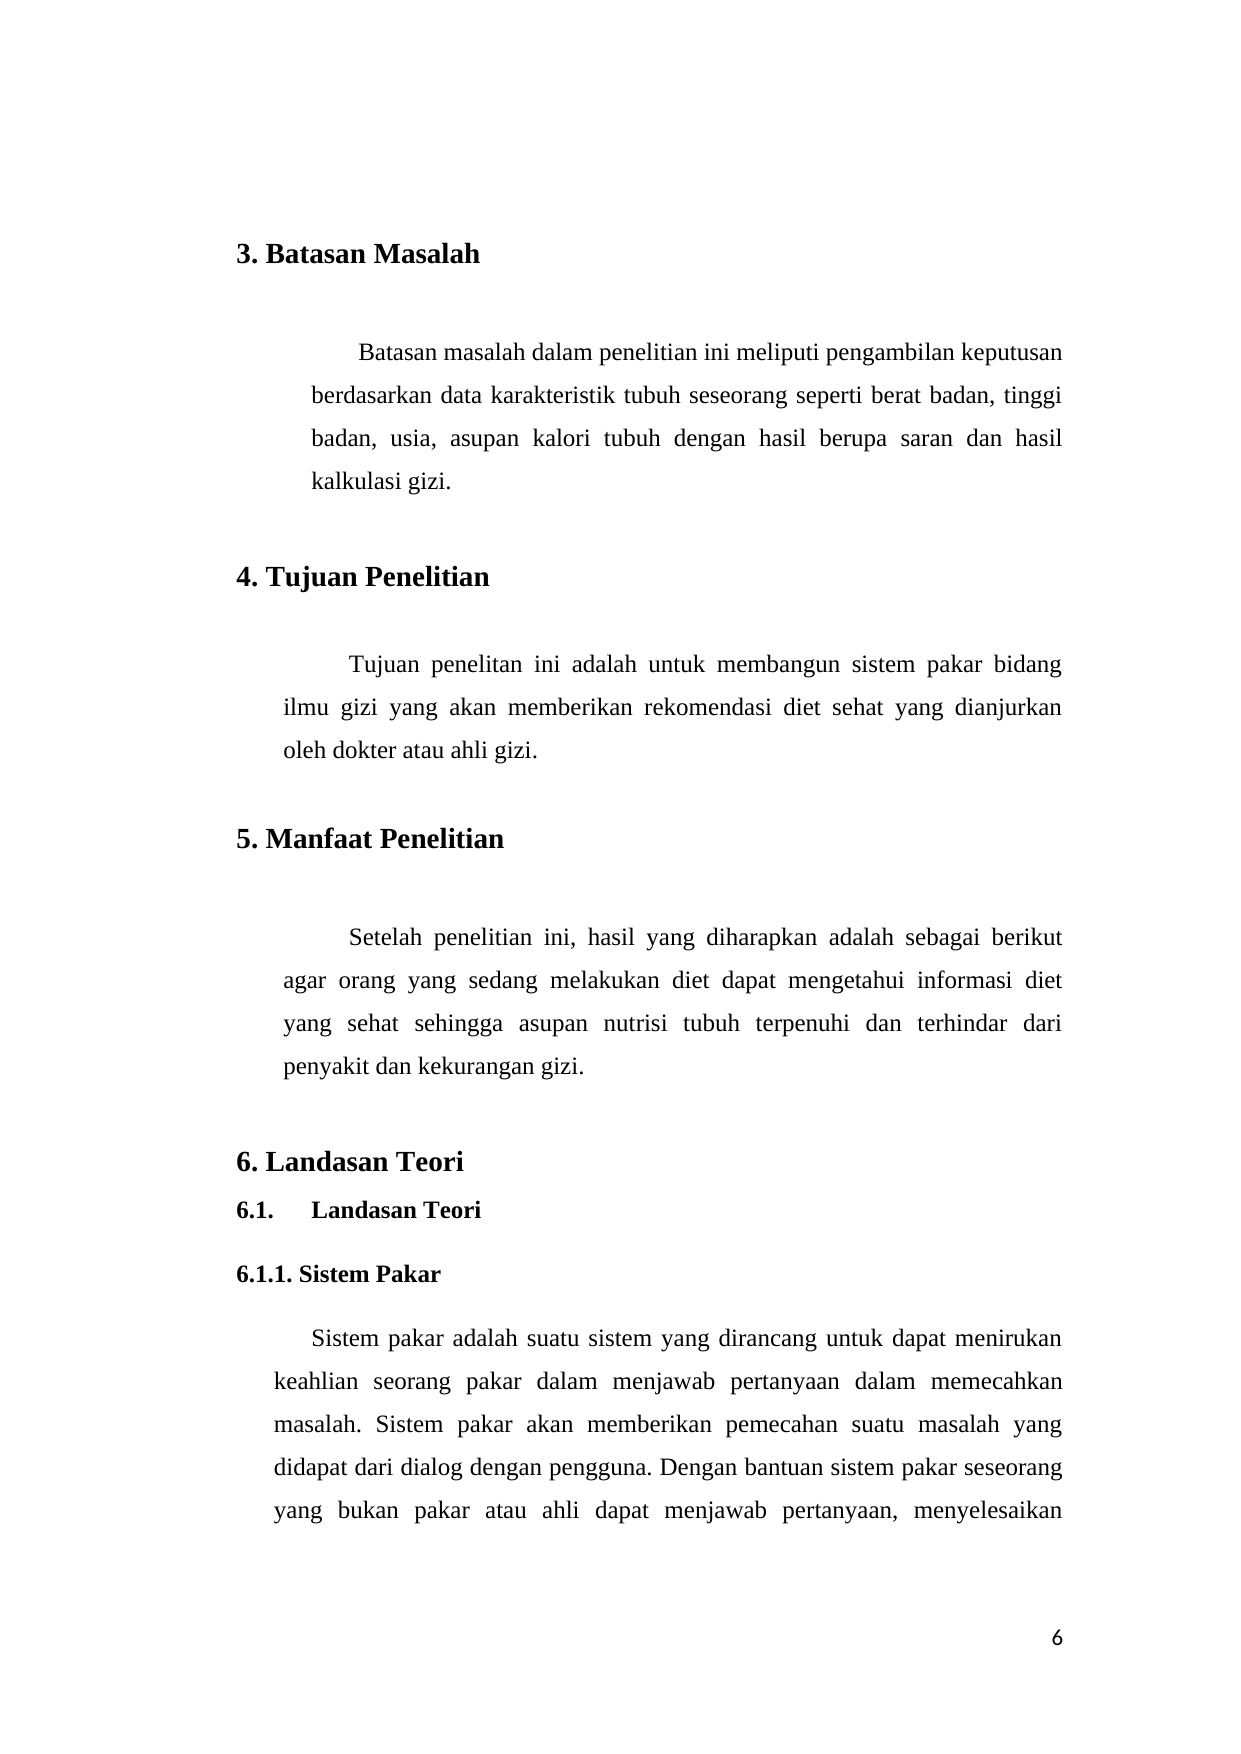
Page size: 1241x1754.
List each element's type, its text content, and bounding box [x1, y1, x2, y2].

text Setelah penelitian ini, hasil yang diharapkan adalah sebagai berikut agar orang yang sedang melakukan diet dapat mengetahui informasi diet yang sehat sehingga asupan nutrisi tubuh terpenuhi dan terhindar dari penyakit dan kekurangan gizi. [283, 922, 1063, 1080]
text 6.1. Landasan Teori [236, 1195, 1063, 1223]
subtitle 4. Tujuan Penelitian [236, 559, 1063, 593]
text Tujuan penelitan ini adalah untuk membangun sistem pakar bidang ilmu gizi yang akan memberikan rekomendasi diet sehat yang dianjurkan oleh dokter atau ahli gizi. [283, 649, 1063, 764]
subtitle 6. Landasan Teori [236, 1144, 1063, 1178]
subtitle Batasan masalah dalam penelitian ini meliputi pengambilan keputusan berdasarkan data karakteristik tubuh seseorang seperti berat badan, tinggi badan, usia, asupan kalori tubuh dengan hasil berupa saran dan hasil kalkulasi gizi. [311, 337, 1063, 495]
subtitle 3. Batasan Masalah [236, 236, 1063, 270]
text 5. Manfaat Penelitian [236, 821, 1063, 855]
text 6.1.1. Sistem Pakar [236, 1259, 1063, 1287]
